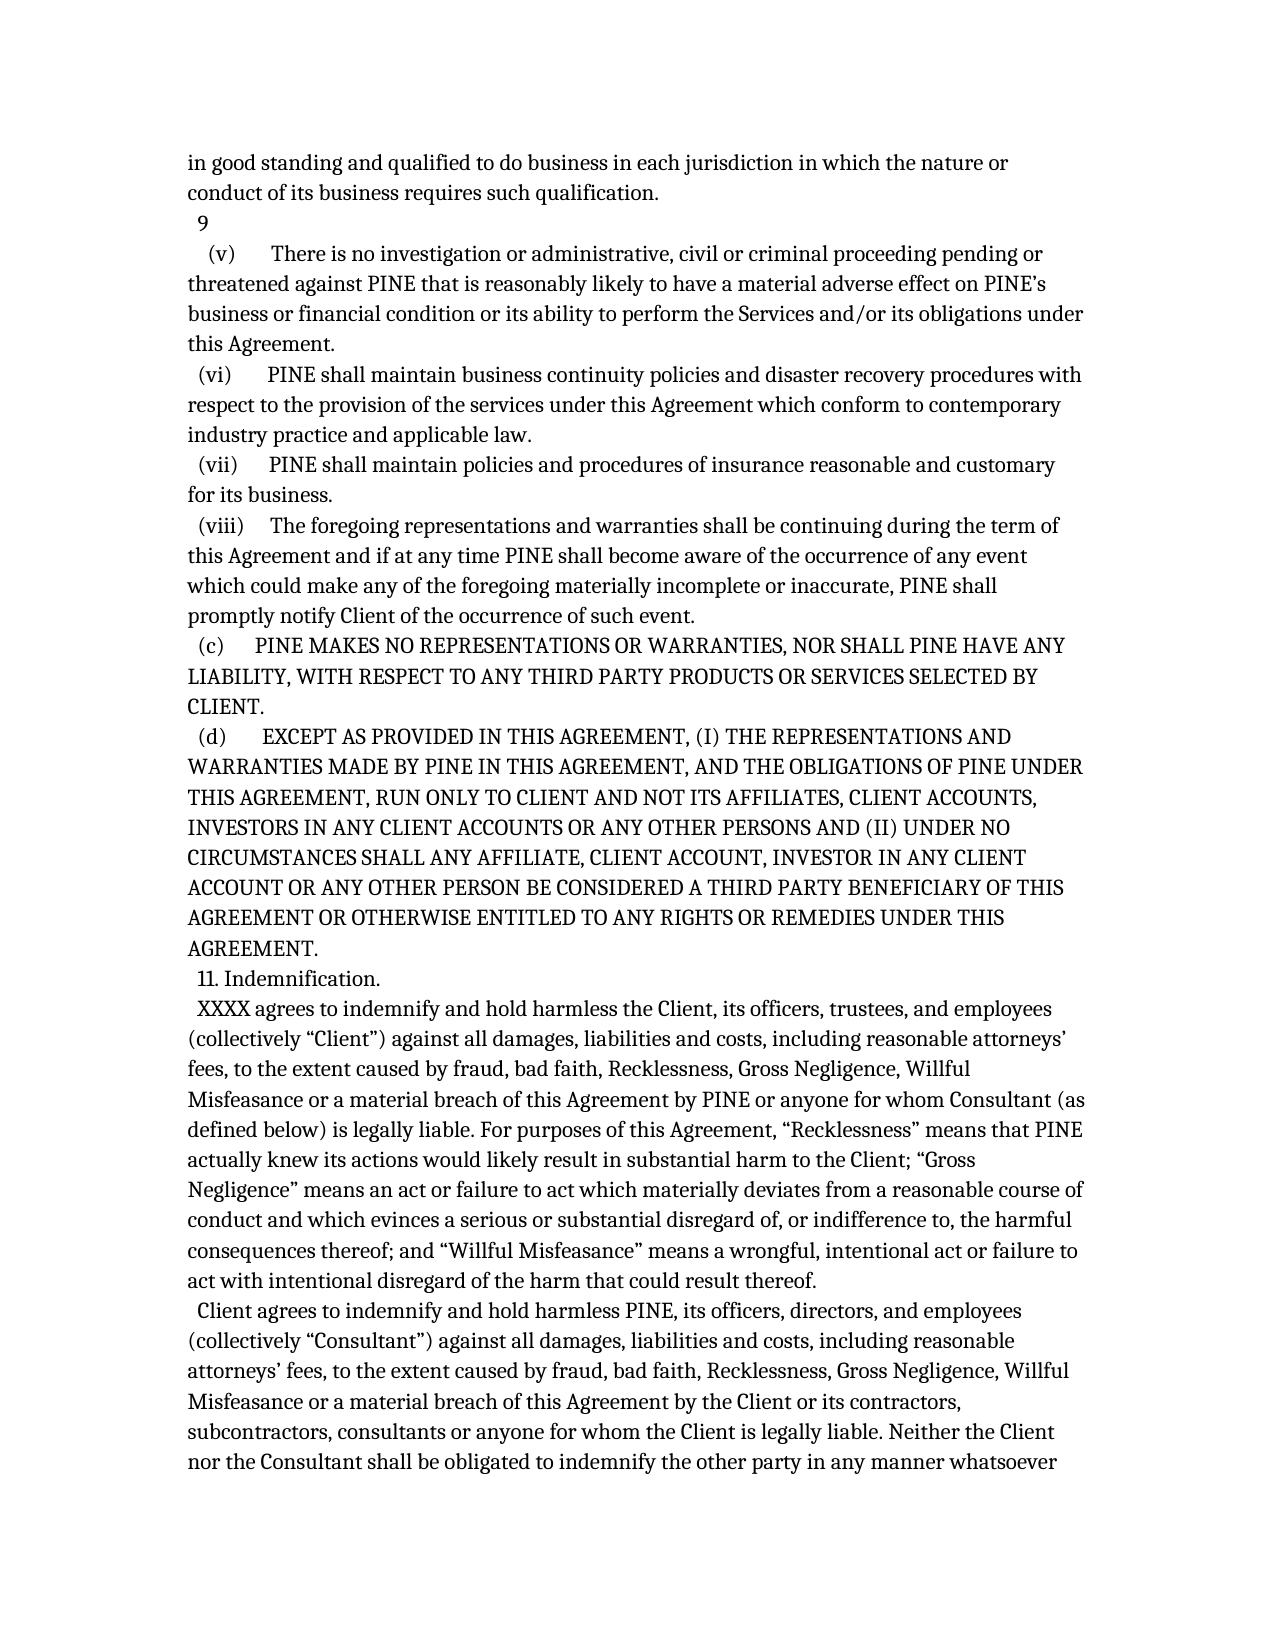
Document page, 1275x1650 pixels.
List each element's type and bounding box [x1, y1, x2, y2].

text [187, 150, 1087, 1475]
